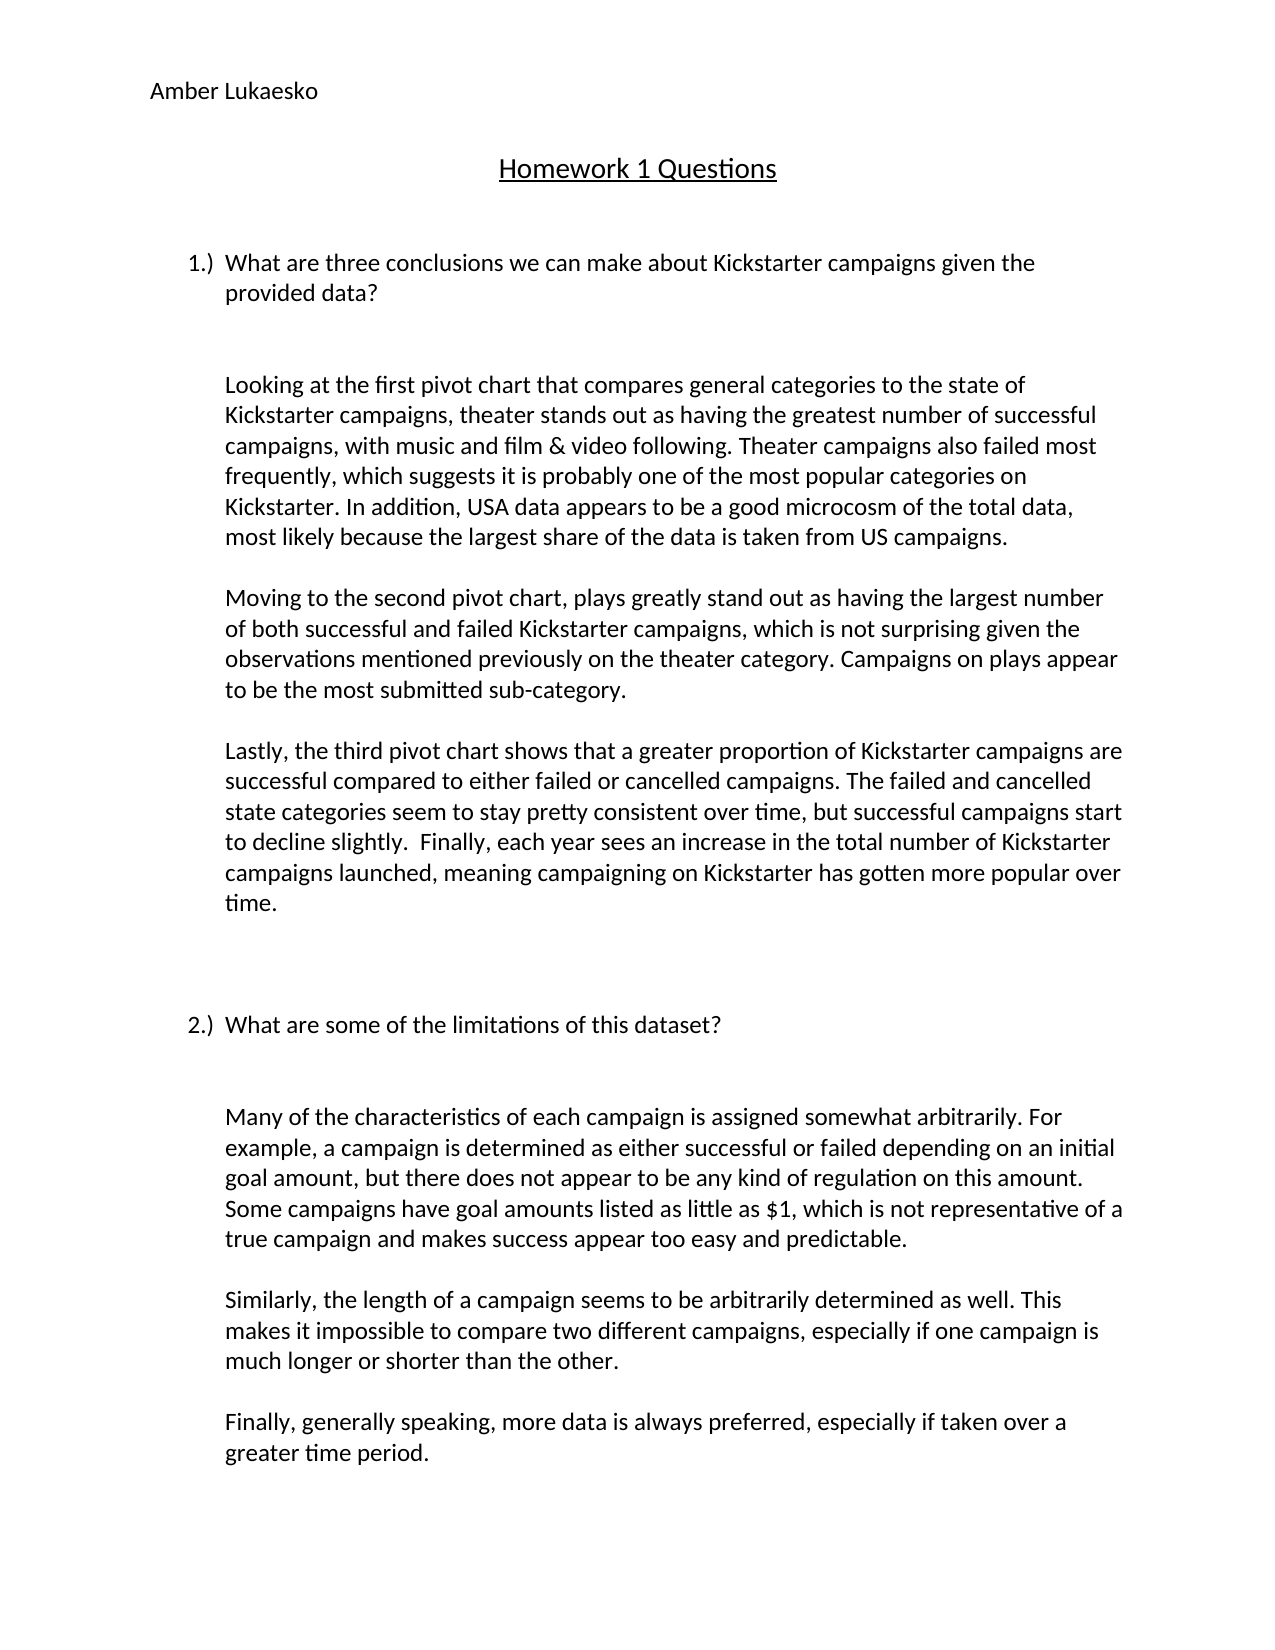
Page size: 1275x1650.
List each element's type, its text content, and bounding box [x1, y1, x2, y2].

text Finally, generally speaking, more data is always preferred, especially if taken over a greater time period. [225, 1406, 1125, 1467]
text Many of the characteristics of each campaign is assigned somewhat arbitrarily. For example, a campaign is determined as either successful or failed depending on an initial goal amount, but there does not appear to be any kind of regulation on this amount. Some campaigns have goal amounts listed as little as $1, which is not representative of a true campaign and makes success appear too easy and predictable. [225, 1101, 1125, 1254]
text Similarly, the length of a campaign seems to be arbitrarily determined as well. This makes it impossible to compare two different campaigns, especially if one campaign is much longer or shorter than the other. [225, 1284, 1125, 1376]
list What are some of the limitations of this dataset? [187, 1010, 1125, 1040]
text Homework 1 Questions [150, 150, 1125, 186]
text Looking at the first pivot chart that compares general categories to the state of Kickstarter campaigns, theater stands out as having the greatest number of successful campaigns, with music and film & video following. Theater campaigns also failed most frequently, which suggests it is probably one of the most popular categories on Kickstarter. In addition, USA data appears to be a good microcosm of the total data, most likely because the largest share of the data is taken from US campaigns. [225, 369, 1125, 552]
text Lastly, the third pivot chart shows that a greater proportion of Kickstarter campaigns are successful compared to either failed or cancelled campaigns. The failed and cancelled state categories seem to stay pretty consistent over time, but successful campaigns start to decline slightly. Finally, each year sees an increase in the total number of Kickstarter campaigns launched, meaning campaigning on Kickstarter has gotten more popular over time. [225, 735, 1125, 918]
text Moving to the second pivot chart, plays greatly stand out as having the largest number of both successful and failed Kickstarter campaigns, which is not surprising given the observations mentioned previously on the theater category. Campaigns on plays appear to be the most submitted sub-category. [225, 582, 1125, 704]
list What are three conclusions we can make about Kickstarter campaigns given the provided data? [187, 247, 1125, 308]
